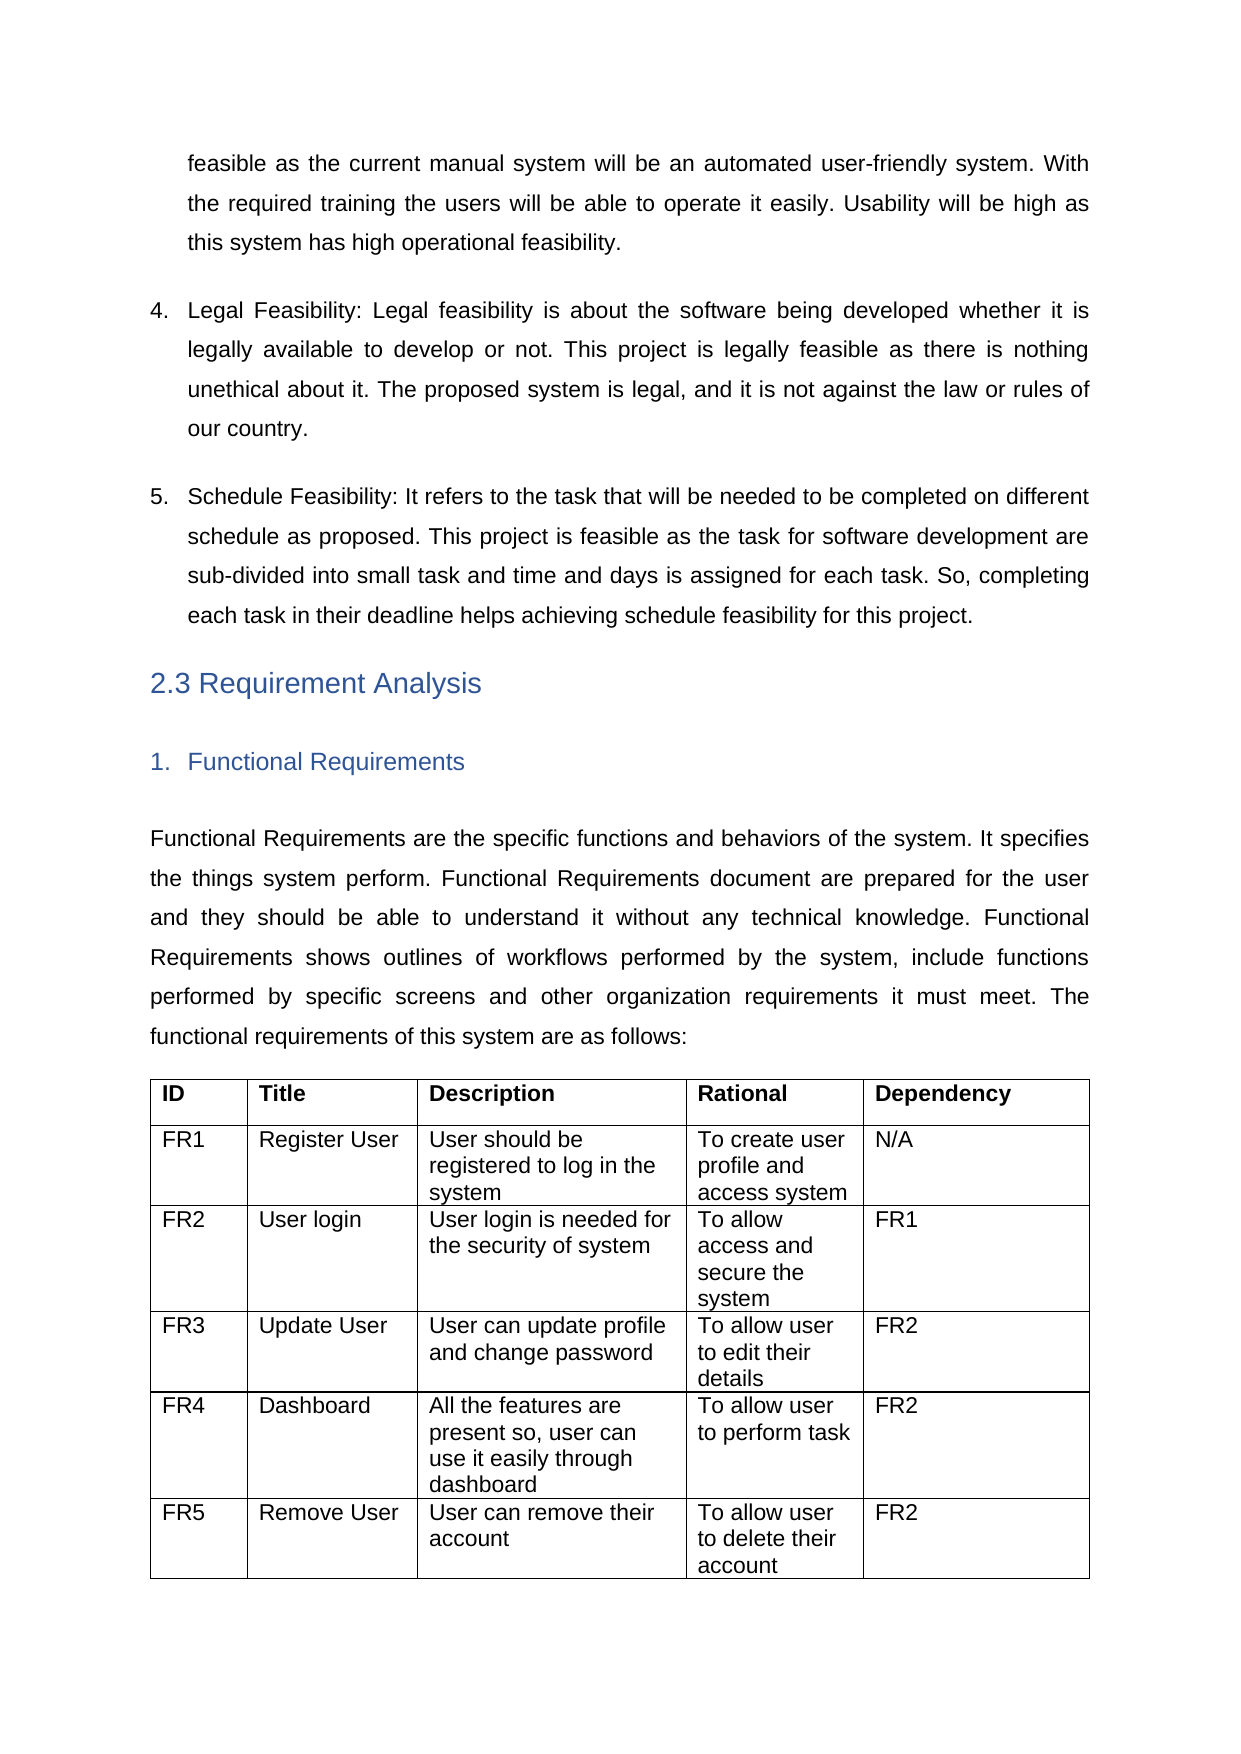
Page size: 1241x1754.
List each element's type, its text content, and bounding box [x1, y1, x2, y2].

table_cell FR1 [151, 1126, 247, 1205]
table_cell FR1 [864, 1206, 1089, 1311]
table_cell User can update profile and change password [418, 1312, 686, 1391]
table_cell To allow access and secure the system [687, 1206, 863, 1311]
table_cell FR3 [151, 1312, 247, 1391]
table_header ID [151, 1080, 247, 1125]
table_cell To allow user to edit their details [687, 1312, 863, 1391]
subtitle 2.3 Requirement Analysis [150, 666, 1090, 700]
table_cell FR2 [864, 1312, 1089, 1391]
table_cell FR4 [151, 1393, 247, 1498]
table_cell To allow user to delete their account [687, 1499, 863, 1578]
subtitle Functional Requirements [150, 747, 1090, 776]
table_cell To allow user to perform task [687, 1393, 863, 1498]
table_cell Update User [248, 1312, 417, 1391]
table_cell User should be registered to log in the system [418, 1126, 686, 1205]
table_cell FR2 [864, 1393, 1089, 1498]
table_header Description [418, 1080, 686, 1125]
table_cell Remove User [248, 1499, 417, 1578]
table_cell N/A [864, 1126, 1089, 1205]
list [150, 150, 1090, 255]
table_cell Dashboard [248, 1393, 417, 1498]
table_header Rational [687, 1080, 863, 1125]
table_cell All the features are present so, user can use it easily through dashboard [418, 1393, 686, 1498]
table_cell Register User [248, 1126, 417, 1205]
table_cell FR5 [151, 1499, 247, 1578]
table_header Dependency [864, 1080, 1089, 1125]
table_cell To create user profile and access system [687, 1126, 863, 1205]
table_cell User login is needed for the security of system [418, 1206, 686, 1311]
list Legal Feasibility: Legal feasibility is about the software being developed whether it is legally available to develop or not. This project is legally feasible as there is nothing unethical about it. The proposed system is legal, and it is not against the law or rules of our country. [150, 297, 1090, 442]
table_cell User can remove their account [418, 1499, 686, 1578]
list Schedule Feasibility: It refers to the task that will be needed to be completed on different schedule as proposed. This project is feasible as the task for software development are sub-divided into small task and time and days is assigned for each task. So, completing each task in their deadline helps achieving schedule feasibility for this project. [150, 483, 1090, 628]
table_header Title [248, 1080, 417, 1125]
table_cell FR2 [151, 1206, 247, 1311]
table_cell FR2 [864, 1499, 1089, 1578]
table_cell User login [248, 1206, 417, 1311]
text Functional Requirements are the specific functions and behaviors of the system. It specifies the things system perform. Functional Requirements document are prepared for the user and they should be able to understand it without any technical knowledge. Functional Requirements shows outlines of workflows performed by the system, include functions performed by specific screens and other organization requirements it must meet. The functional requirements of this system are as follows: [150, 825, 1090, 1049]
